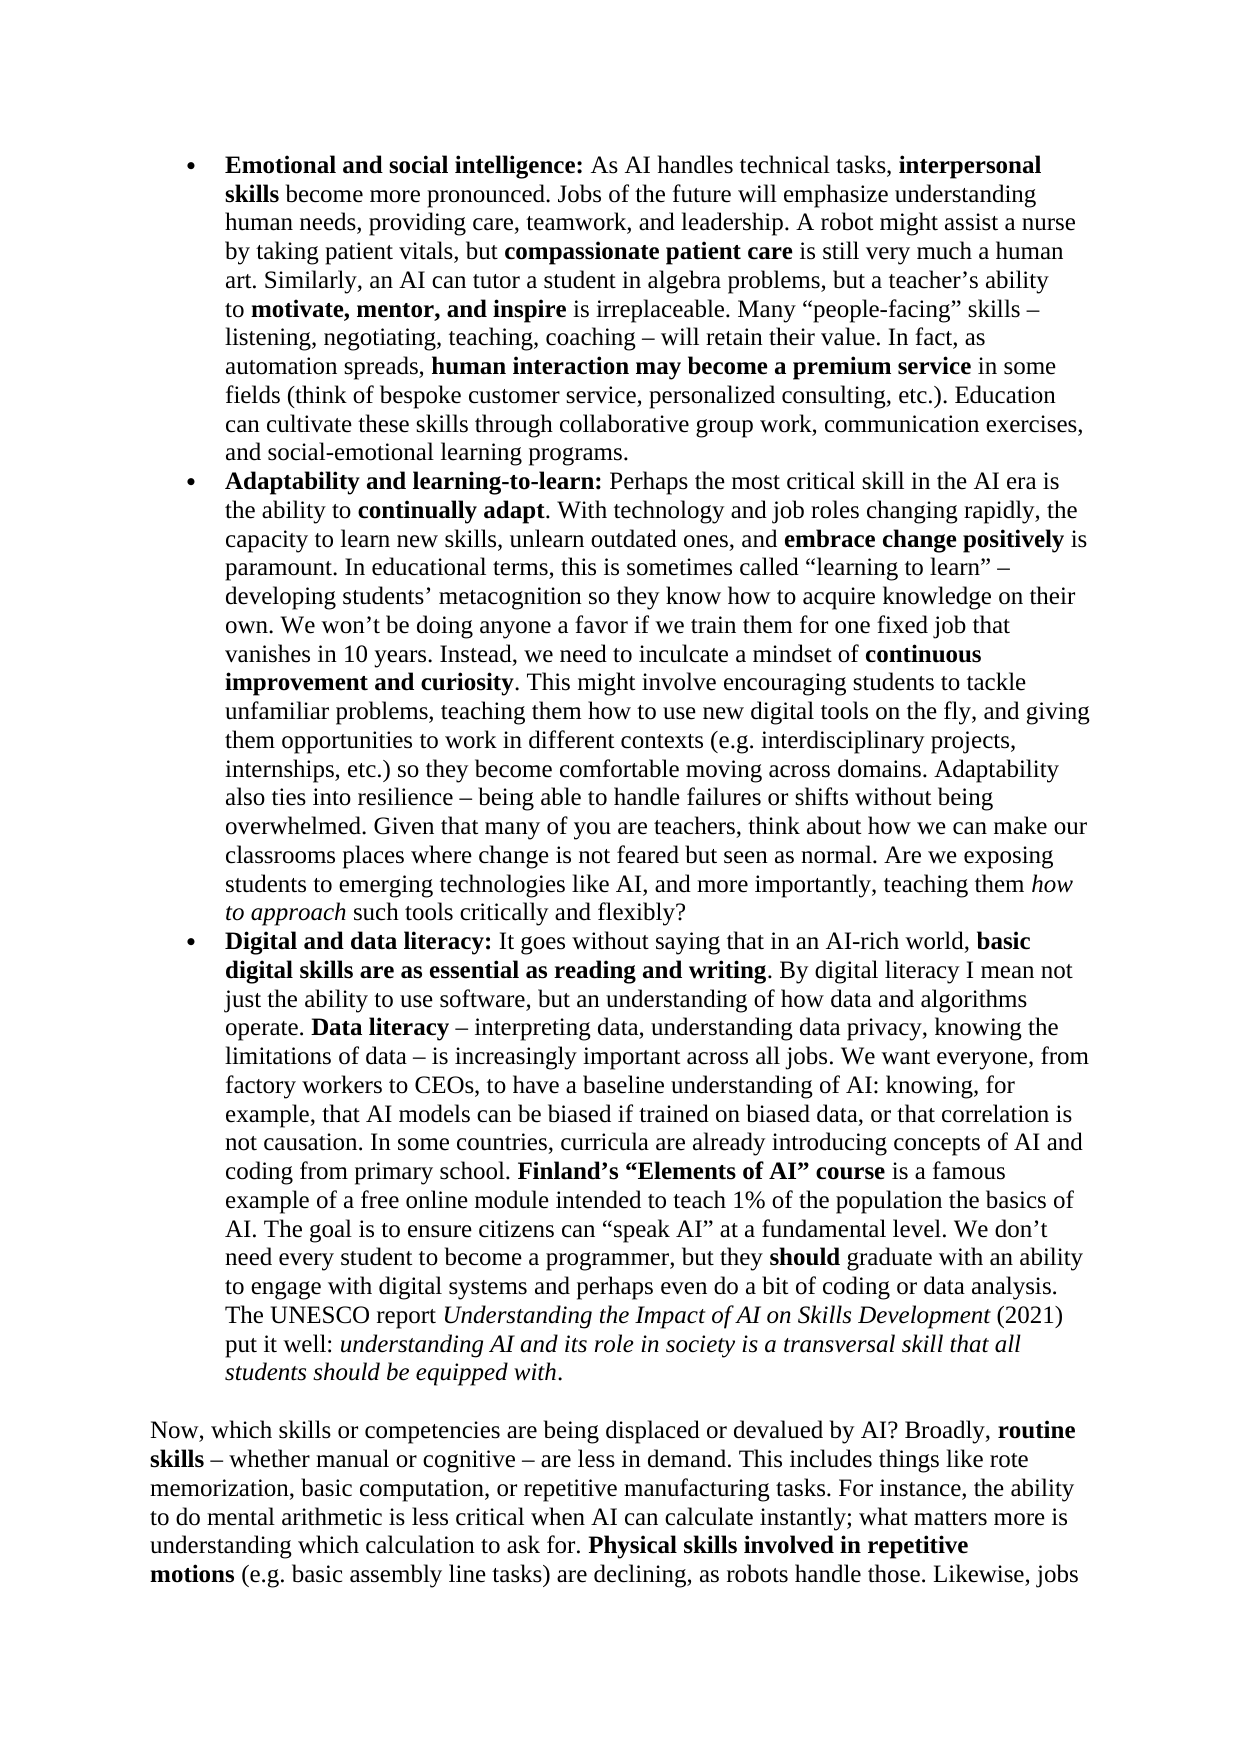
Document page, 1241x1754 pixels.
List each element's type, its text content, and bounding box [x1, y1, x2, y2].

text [150, 1415, 1090, 1588]
list Adaptability and learning-to-learn: Perhaps the most critical skill in the AI era is the ability to continually adapt. With technology and job roles changing rapidly, the capacity to learn new skills, unlearn outdated ones, and embrace change positively is paramount. In educational terms, this is sometimes called “learning to learn” – developing students’ metacognition so they know how to acquire knowledge on their own. We won’t be doing anyone a favor if we train them for one fixed job that vanishes in 10 years. Instead, we need to inculcate a mindset of continuous improvement and curiosity. This might involve encouraging students to tackle unfamiliar problems, teaching them how to use new digital tools on the fly, and giving them opportunities to work in different contexts (e.g. interdisciplinary projects, internships, etc.) so they become comfortable moving across domains. Adaptability also ties into resilience – being able to handle failures or shifts without being overwhelmed. Given that many of you are teachers, think about how we can make our classrooms places where change is not feared but seen as normal. Are we exposing students to emerging technologies like AI, and more importantly, teaching them how to approach such tools critically and flexibly? [187, 466, 1090, 926]
list Emotional and social intelligence: As AI handles technical tasks, interpersonal skills become more pronounced. Jobs of the future will emphasize understanding human needs, providing care, teamwork, and leadership. A robot might assist a nurse by taking patient vitals, but compassionate patient care is still very much a human art. Similarly, an AI can tutor a student in algebra problems, but a teacher’s ability to motivate, mentor, and inspire is irreplaceable. Many “people-facing” skills – listening, negotiating, teaching, coaching – will retain their value. In fact, as automation spreads, human interaction may become a premium service in some fields (think of bespoke customer service, personalized consulting, etc.). Education can cultivate these skills through collaborative group work, communication exercises, and social-emotional learning programs. [187, 150, 1090, 466]
list Digital and data literacy: It goes without saying that in an AI-rich world, basic digital skills are as essential as reading and writing. By digital literacy I mean not just the ability to use software, but an understanding of how data and algorithms operate. Data literacy – interpreting data, understanding data privacy, knowing the limitations of data – is increasingly important across all jobs. We want everyone, from factory workers to CEOs, to have a baseline understanding of AI: knowing, for example, that AI models can be biased if trained on biased data, or that correlation is not causation. In some countries, curricula are already introducing concepts of AI and coding from primary school. Finland’s “Elements of AI” course is a famous example of a free online module intended to teach 1% of the population the basics of AI. The goal is to ensure citizens can “speak AI” at a fundamental level. We don’t need every student to become a programmer, but they should graduate with an ability to engage with digital systems and perhaps even do a bit of coding or data analysis. The UNESCO report Understanding the Impact of AI on Skills Development (2021) put it well: understanding AI and its role in society is a transversal skill that all students should be equipped with. [187, 926, 1090, 1386]
